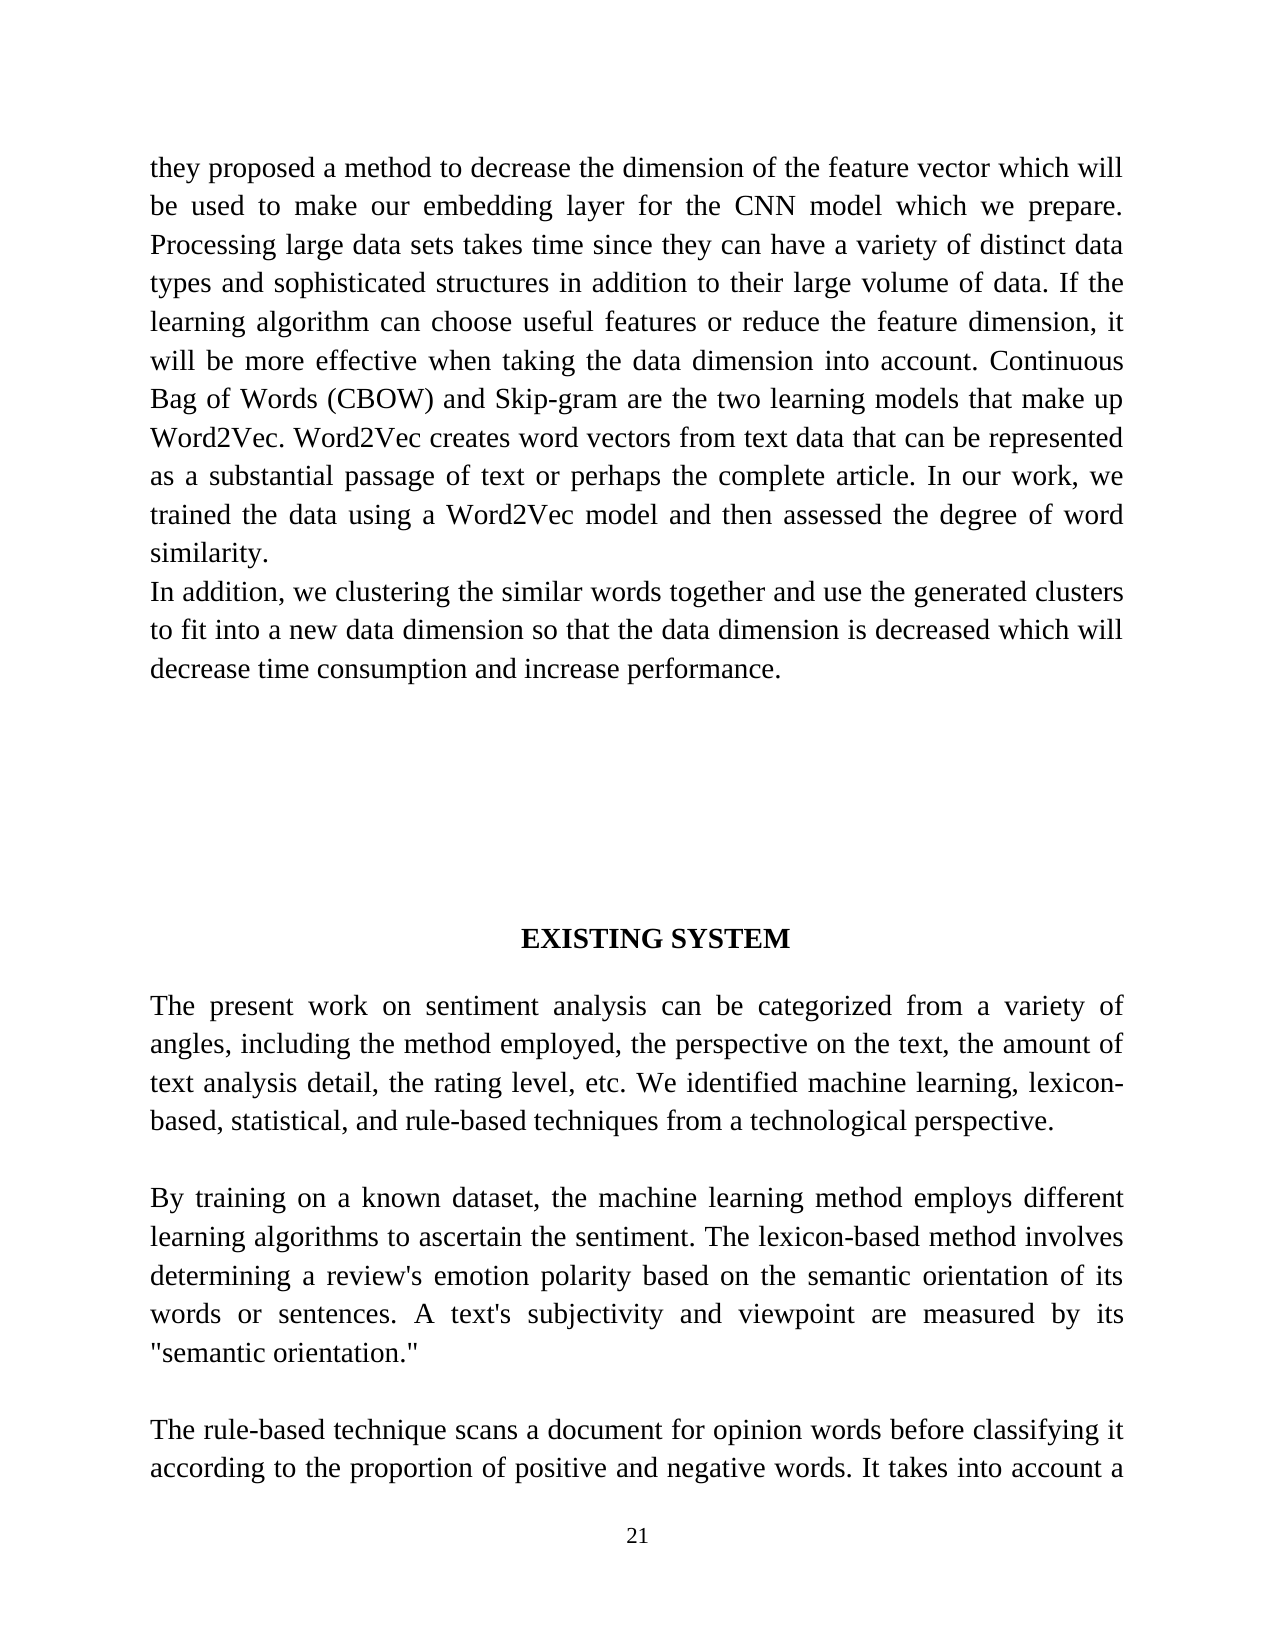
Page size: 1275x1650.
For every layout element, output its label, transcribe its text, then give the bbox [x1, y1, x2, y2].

subtitle EXISTING SYSTEM [314, 921, 997, 954]
text In addition, we clustering the similar words together and use the generated clusters to fit into a new data dimension so that the data dimension is decreased which will decrease time consumption and increase performance. [150, 574, 1125, 684]
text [150, 150, 1125, 569]
text The present work on sentiment analysis can be categorized from a variety of angles, including the method employed, the perspective on the text, the amount of text analysis detail, the rating level, etc. We identified machine learning, lexicon-based, statistical, and rule-based techniques from a technological perspective. [150, 988, 1125, 1137]
text By training on a known dataset, the machine learning method employs different learning algorithms to ascertain the sentiment. The lexicon-based method involves determining a review's emotion polarity based on the semantic orientation of its words or sentences. A text's subjectivity and viewpoint are measured by its "semantic orientation." [150, 1181, 1125, 1368]
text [150, 1412, 1125, 1484]
